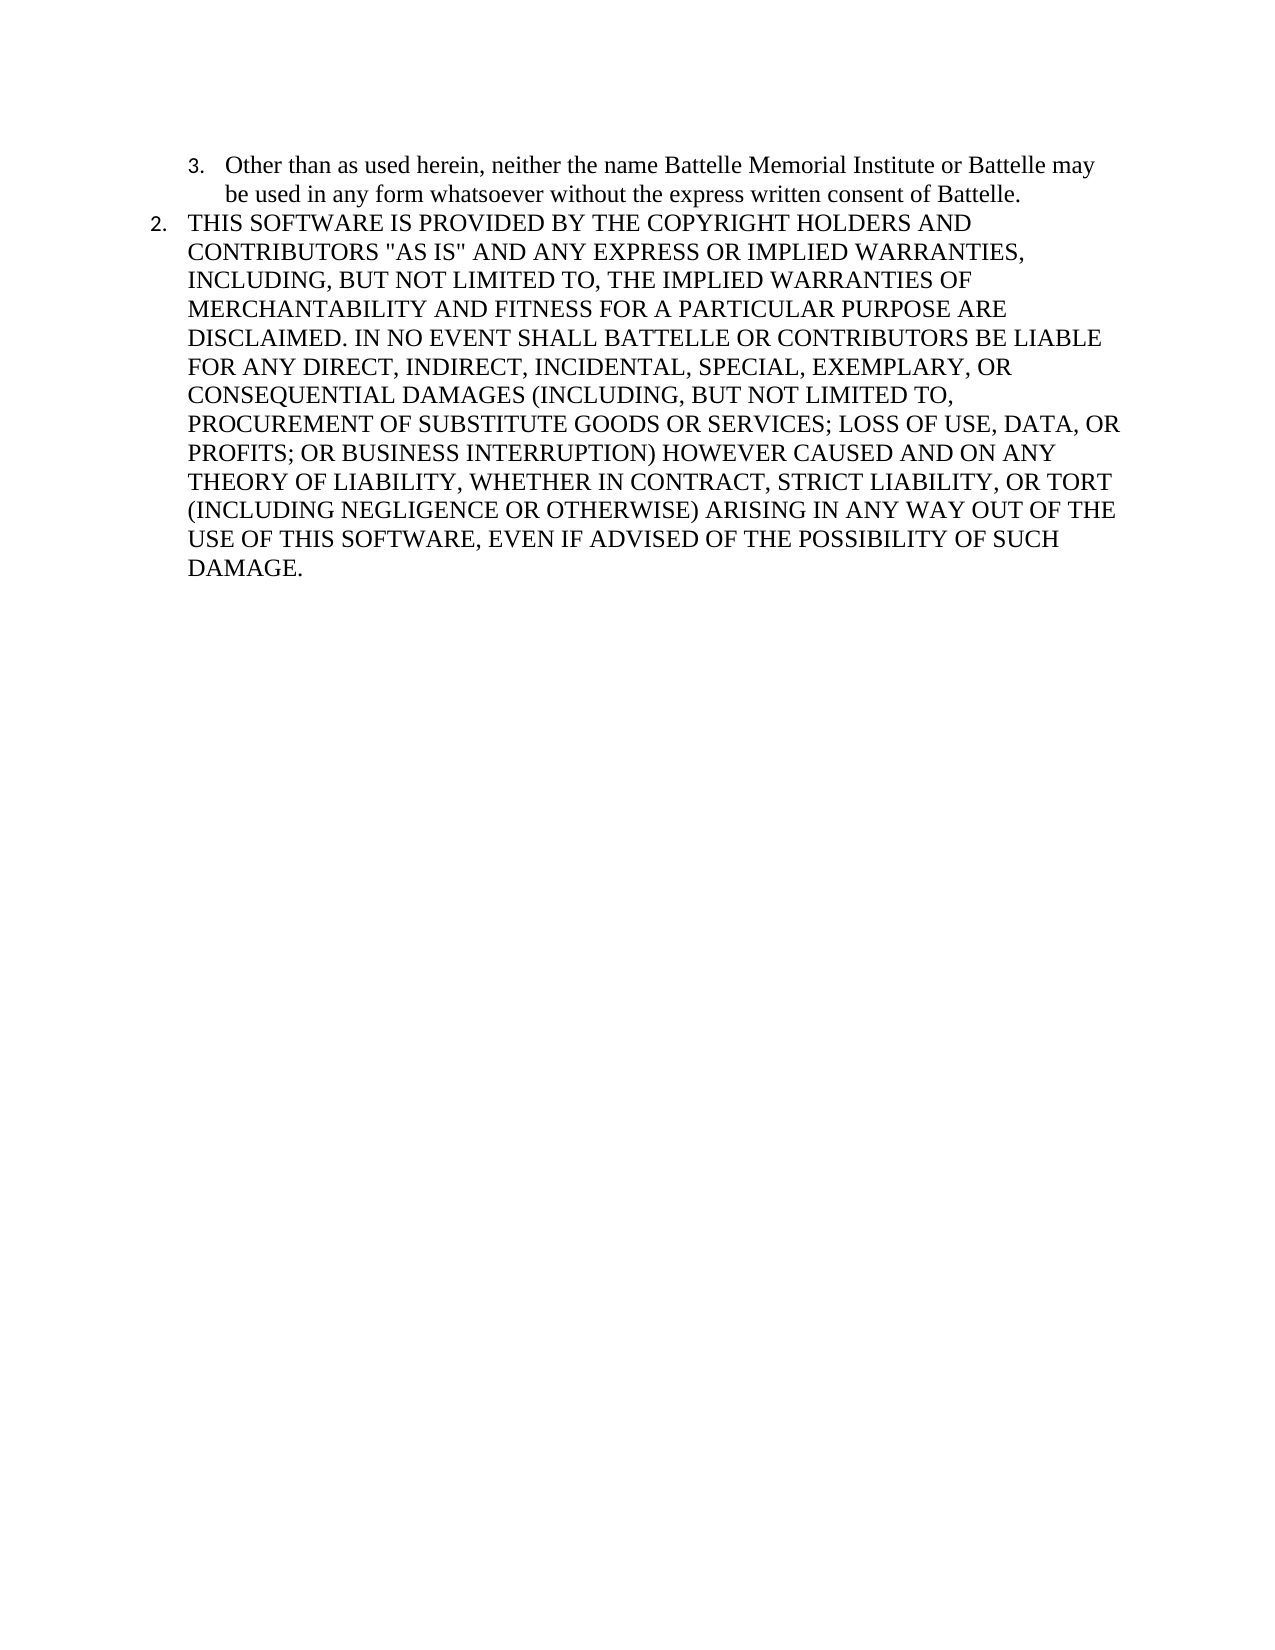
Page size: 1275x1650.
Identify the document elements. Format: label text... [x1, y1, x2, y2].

list THIS SOFTWARE IS PROVIDED BY THE COPYRIGHT HOLDERS AND CONTRIBUTORS "AS IS" AND ANY EXPRESS OR IMPLIED WARRANTIES, INCLUDING, BUT NOT LIMITED TO, THE IMPLIED WARRANTIES OF MERCHANTABILITY AND FITNESS FOR A PARTICULAR PURPOSE ARE DISCLAIMED. IN NO EVENT SHALL BATTELLE OR CONTRIBUTORS BE LIABLE FOR ANY DIRECT, INDIRECT, INCIDENTAL, SPECIAL, EXEMPLARY, OR CONSEQUENTIAL DAMAGES (INCLUDING, BUT NOT LIMITED TO, PROCUREMENT OF SUBSTITUTE GOODS OR SERVICES; LOSS OF USE, DATA, OR PROFITS; OR BUSINESS INTERRUPTION) HOWEVER CAUSED AND ON ANY THEORY OF LIABILITY, WHETHER IN CONTRACT, STRICT LIABILITY, OR TORT (INCLUDING NEGLIGENCE OR OTHERWISE) ARISING IN ANY WAY OUT OF THE USE OF THIS SOFTWARE, EVEN IF ADVISED OF THE POSSIBILITY OF SUCH DAMAGE. [150, 208, 1125, 582]
list Other than as used herein, neither the name Battelle Memorial Institute or Battelle may be used in any form whatsoever without the express written consent of Battelle. [187, 150, 1125, 208]
